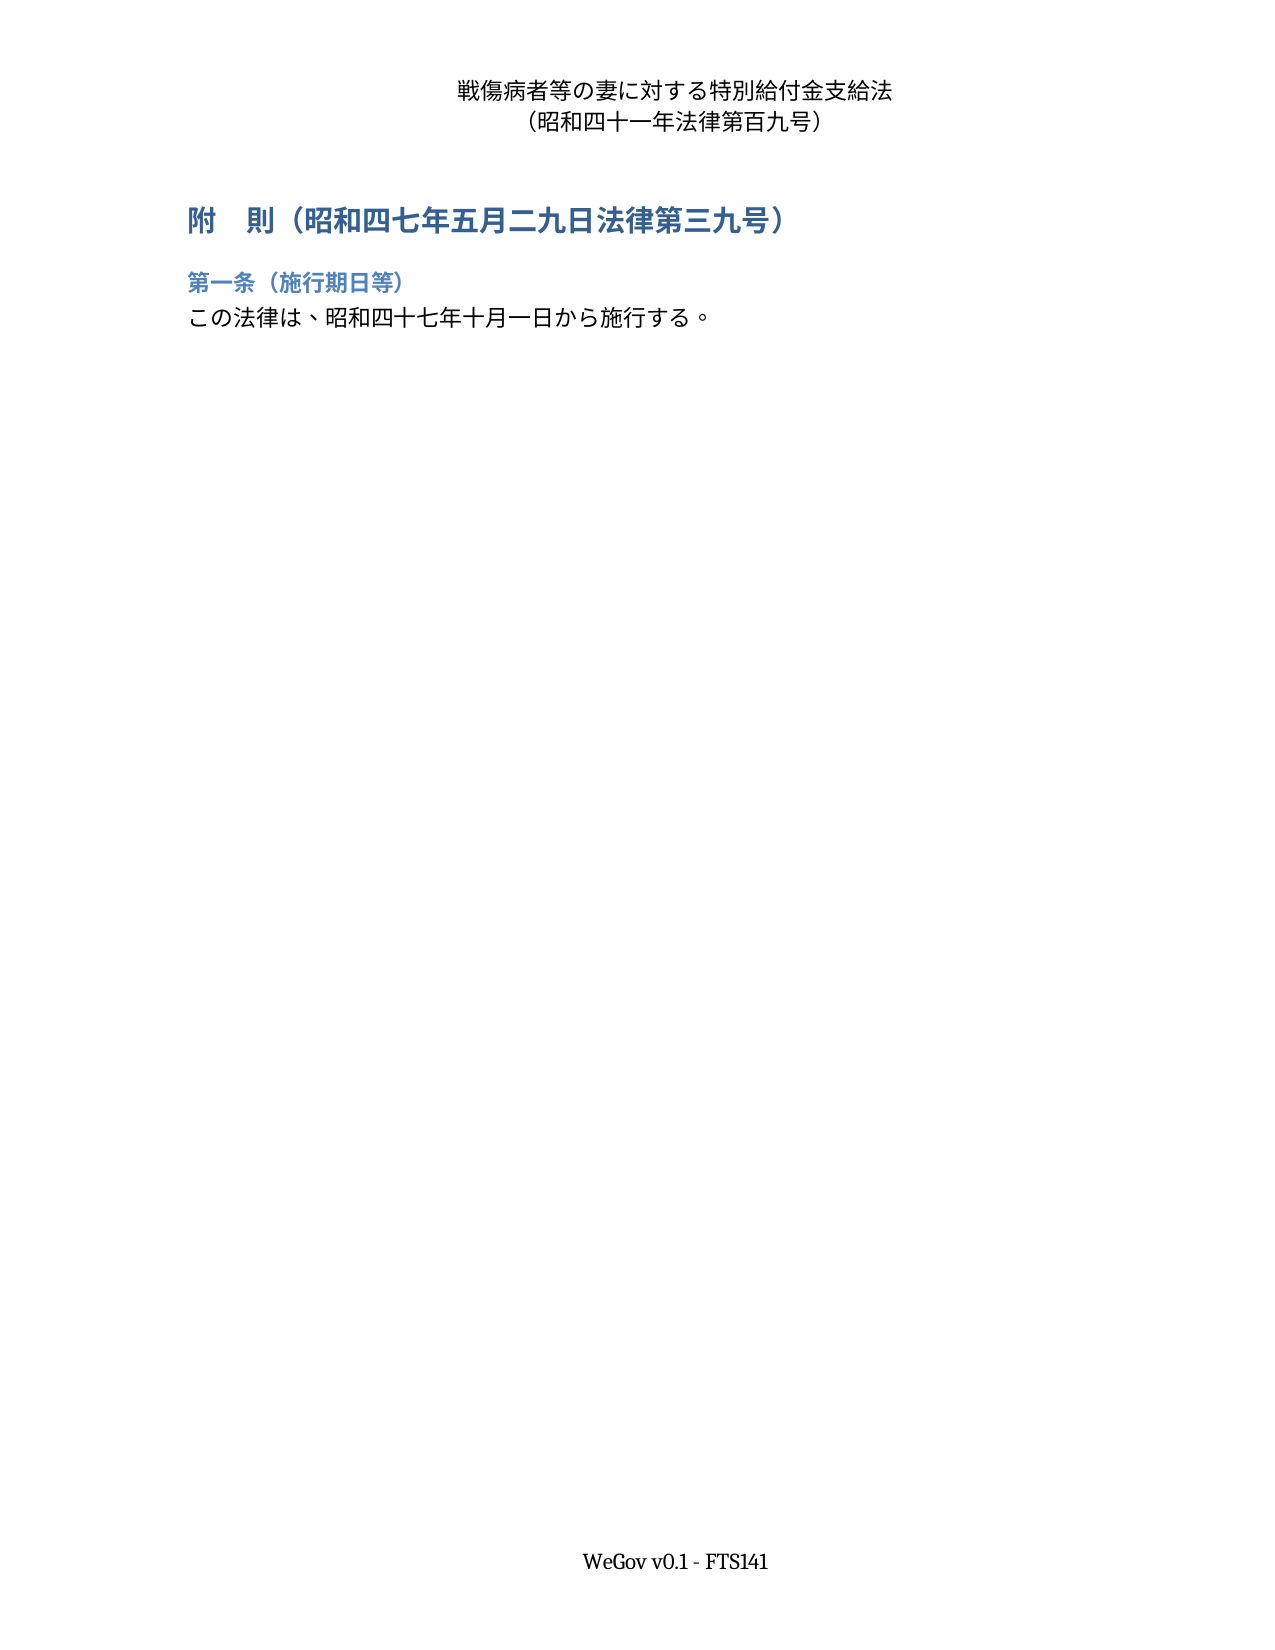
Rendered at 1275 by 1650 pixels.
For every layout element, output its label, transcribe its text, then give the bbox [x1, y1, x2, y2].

subtitle 附 則（昭和四七年五月二九日法律第三九号） [187, 200, 1087, 240]
subtitle 第一条（施行期日等） [187, 266, 1087, 298]
text この法律は、昭和四十七年十月一日から施行する。 [187, 302, 1087, 334]
